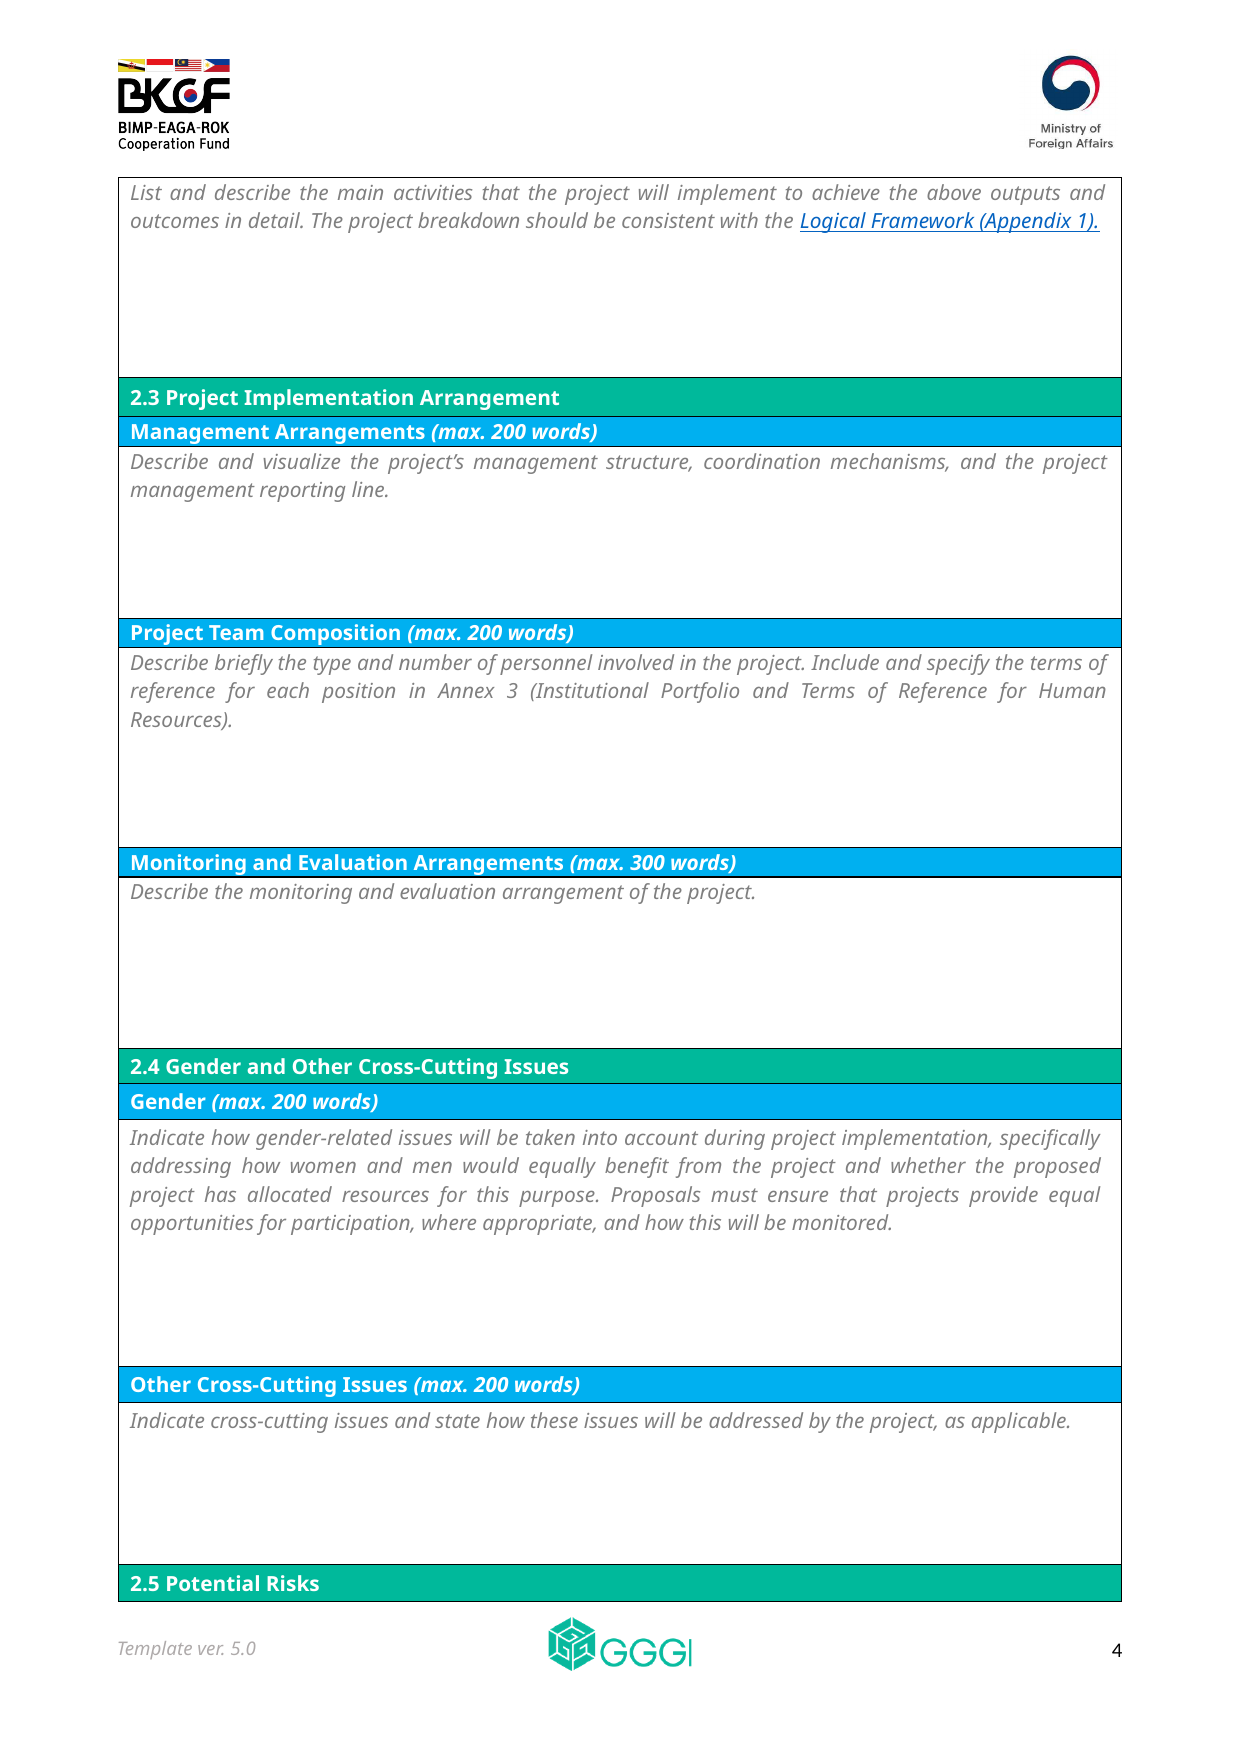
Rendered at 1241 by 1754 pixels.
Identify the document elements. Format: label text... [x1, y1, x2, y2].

table_cell List and describe the main activities that the project will implement to achieve the above outputs and outcomes in detail. The project breakdown should be consistent with the Logical Framework (Appendix 1). [119, 178, 1121, 377]
table_cell Management Arrangements (max. 200 words) [119, 417, 1121, 446]
table_cell 2.3 Project Implementation Arrangement [119, 378, 1121, 416]
table_cell Indicate cross-cutting issues and state how these issues will be addressed by the project, as applicable. [119, 1403, 1121, 1564]
table_cell Gender (max. 200 words) [119, 1084, 1121, 1119]
table_cell 2.4 Gender and Other Cross-Cutting Issues [119, 1049, 1121, 1083]
picture [548, 1617, 692, 1671]
table_cell Monitoring and Evaluation Arrangements (max. 300 words) [119, 848, 1121, 876]
table_cell Describe and visualize the project’s management structure, coordination mechanisms, and the project management reporting line. [119, 447, 1121, 617]
picture [118, 59, 230, 151]
table_cell Other Cross-Cutting Issues (max. 200 words) [119, 1367, 1121, 1402]
table_cell Describe the monitoring and evaluation arrangement of the project. [119, 878, 1121, 1048]
picture [1018, 49, 1119, 149]
table_cell Project Team Composition (max. 200 words) [119, 619, 1121, 647]
table_cell Indicate how gender-related issues will be taken into account during project implementation, specifically addressing how women and men would equally benefit from the project and whether the proposed project has allocated resources for this purpose. Proposals must ensure that projects provide equal opportunities for participation, where appropriate, and how this will be monitored. [119, 1120, 1121, 1366]
table_cell 2.5 Potential Risks [119, 1565, 1121, 1601]
table_cell Describe briefly the type and number of personnel involved in the project. Include and specify the terms of reference for each position in Annex 3 (Institutional Portfolio and Terms of Reference for Human Resources). [119, 648, 1121, 847]
